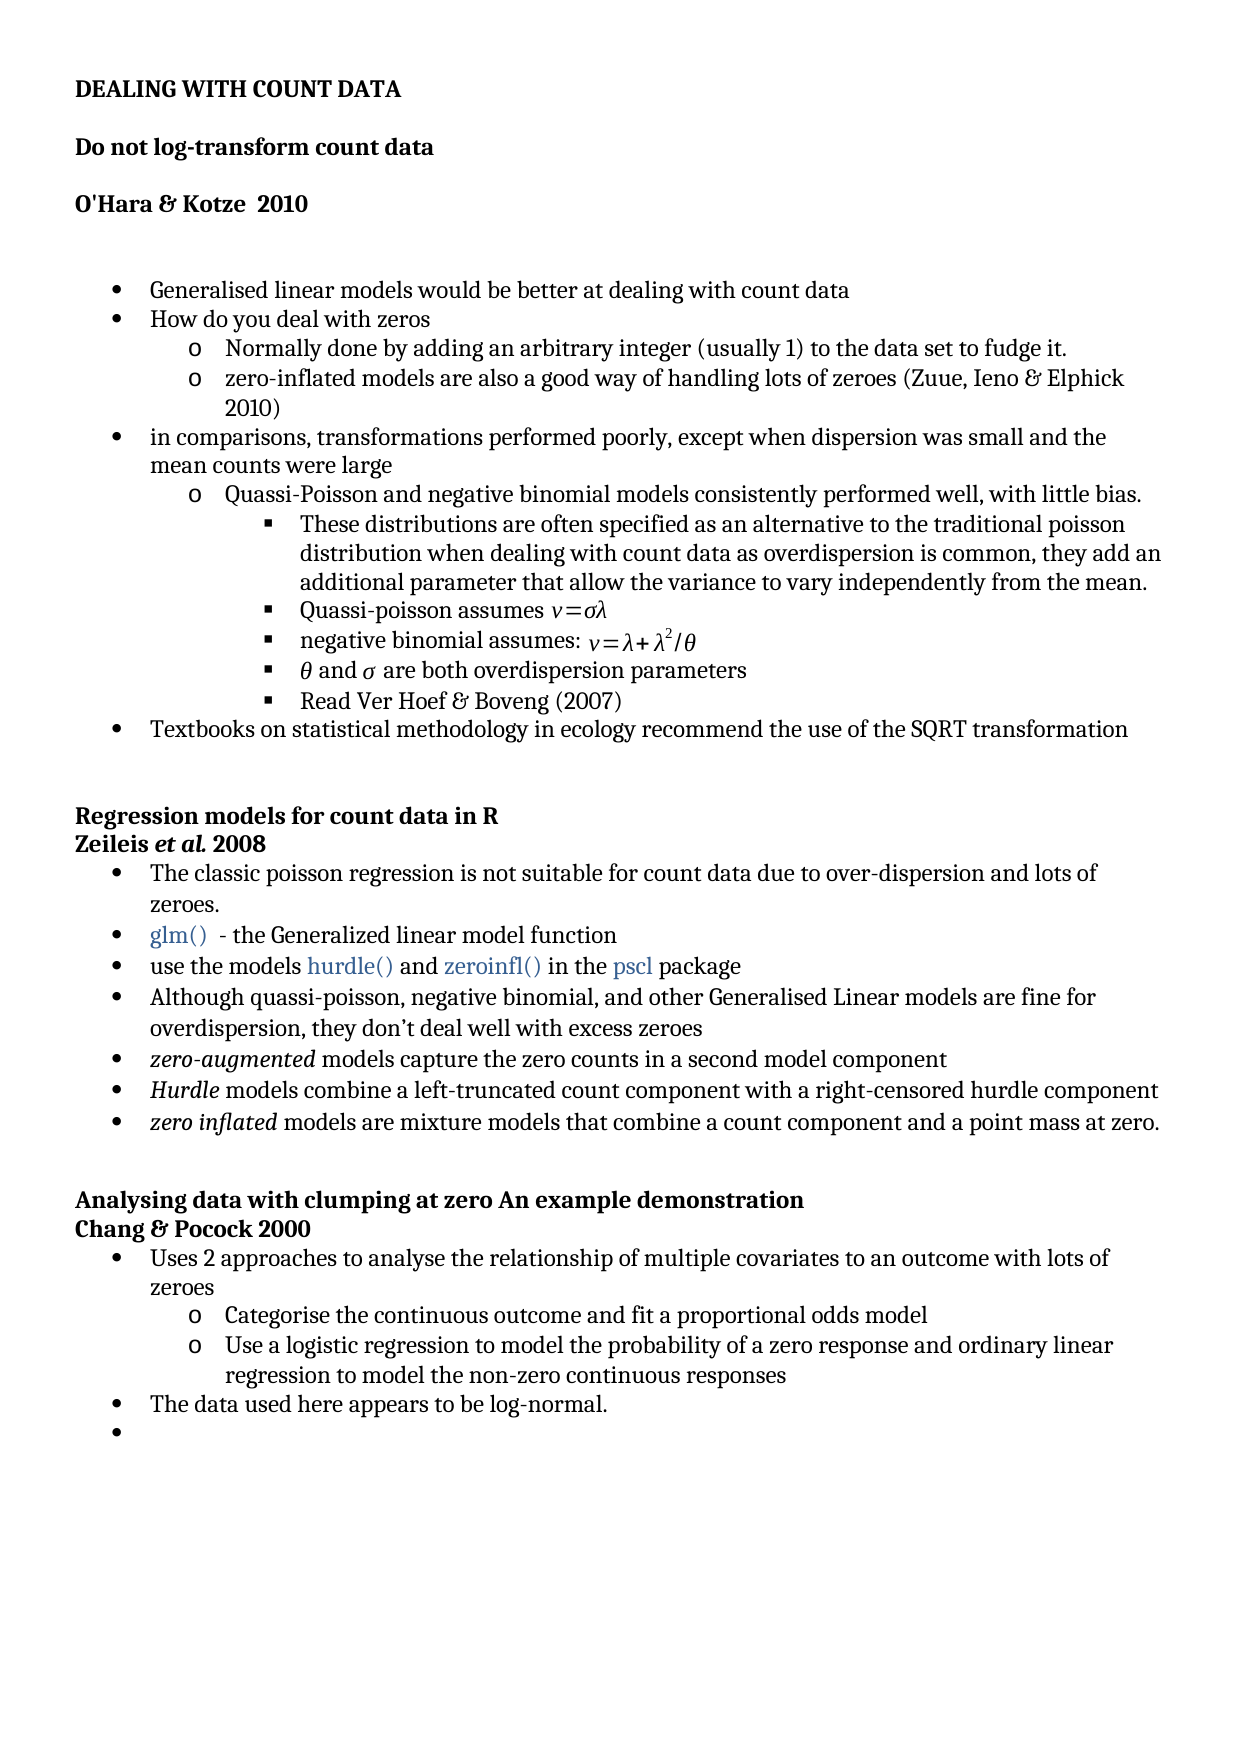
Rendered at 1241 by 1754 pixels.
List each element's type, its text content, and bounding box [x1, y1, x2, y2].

list Read Ver Hoef & Boveng (2007) [262, 687, 1165, 715]
list Generalised linear models would be better at dealing with count data [112, 276, 1165, 305]
text Do not log-transform count data [75, 132, 1165, 161]
list in comparisons, transformations performed poorly, except when dispersion was small and the mean counts were large [112, 422, 1165, 480]
list negative binomial assumes: [262, 625, 1165, 656]
list use the models hurdle() and zeroinfl() in the pscl package [112, 952, 1165, 981]
list Normally done by adding an arbitrary integer (usually 1) to the data set to fudge it. [187, 334, 1165, 364]
text O'Hara & Kotze 2010 [75, 190, 1165, 219]
list Categorise the continuous outcome and fit a proportional odds model [187, 1301, 1165, 1331]
list and are both overdispersion parameters [262, 656, 1165, 687]
list Uses 2 approaches to analyse the relationship of multiple covariates to an outcome with lots of zeroes [112, 1244, 1165, 1301]
list Although quassi-poisson, negative binomial, and other Generalised Linear models are fine for overdispersion, they don’t deal well with excess zeroes [112, 983, 1165, 1043]
list zero-augmented models capture the zero counts in a second model component [112, 1045, 1165, 1074]
list Hurdle models combine a left-truncated count component with a right-censored hurdle component [112, 1076, 1165, 1105]
text Analysing data with clumping at zero An example demonstration [75, 1186, 1165, 1215]
text DEALING WITH COUNT DATA [75, 75, 1165, 104]
list zero-inflated models are also a good way of handling lots of zeroes (Zuue, Ieno & Elphick 2010) [187, 364, 1165, 422]
list The classic poisson regression is not suitable for count data due to over-dispersion and lots of zeroes. [112, 859, 1165, 919]
list These distributions are often specified as an alternative to the traditional poisson distribution when dealing with count data as overdispersion is common, they add an additional parameter that allow the variance to vary independently from the mean. [262, 510, 1165, 596]
list Quassi-Poisson and negative binomial models consistently performed well, with little bias. [187, 480, 1165, 510]
list zero inflated models are mixture models that combine a count component and a point mass at zero. [112, 1107, 1165, 1136]
list Textbooks on statistical methodology in ecology recommend the use of the SQRT transformation [112, 715, 1165, 744]
text Chang & Pocock 2000 [75, 1215, 1165, 1244]
list Quassi-poisson assumes [262, 596, 1165, 625]
list The data used here appears to be log-normal. [112, 1390, 1165, 1419]
list Use a logistic regression to model the probability of a zero response and ordinary linear regression to model the non-zero continuous responses [187, 1331, 1165, 1390]
text Regression models for count data in R Zeileis et al. 2008 [75, 802, 1165, 859]
list How do you deal with zeros [112, 305, 1165, 334]
list glm() - the Generalized linear model function [112, 921, 1165, 950]
